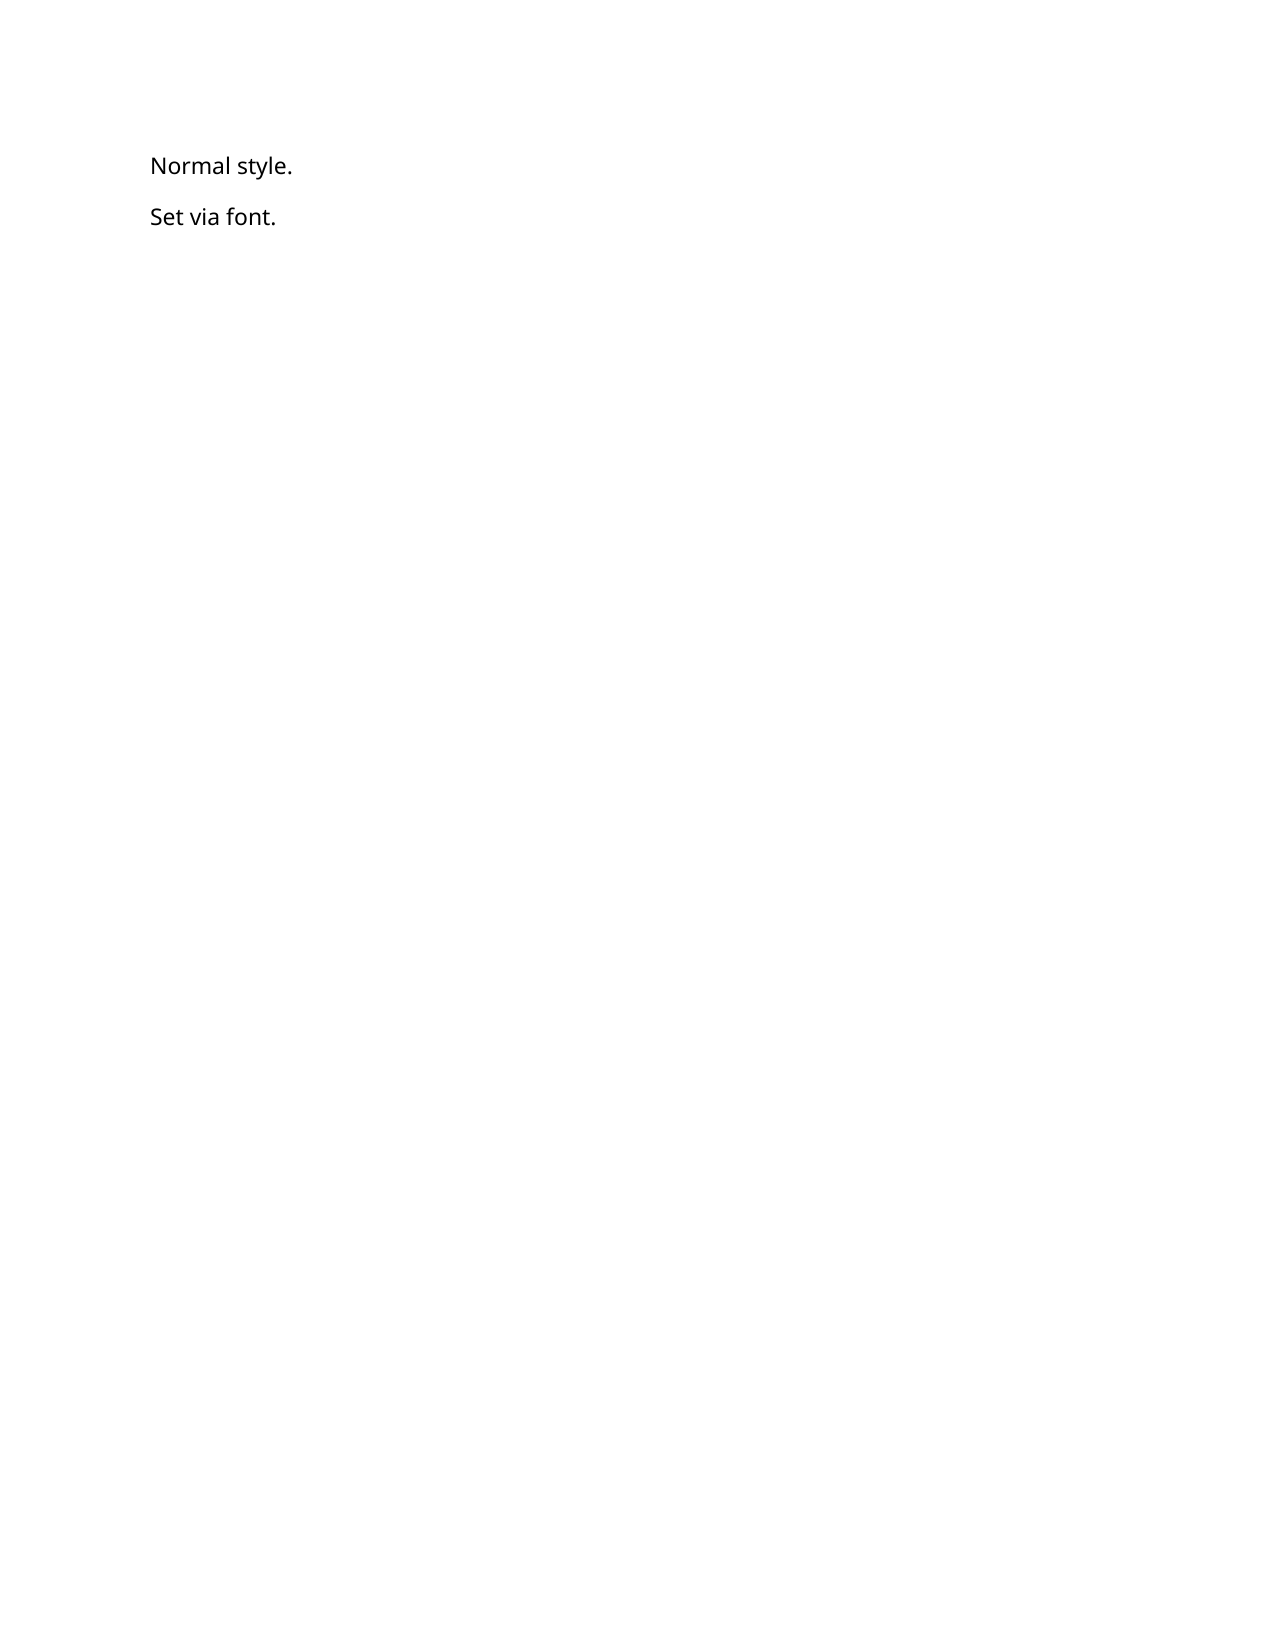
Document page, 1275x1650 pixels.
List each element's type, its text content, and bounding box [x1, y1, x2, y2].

text Set via font. [150, 200, 1125, 232]
text Normal style. [150, 150, 1125, 181]
